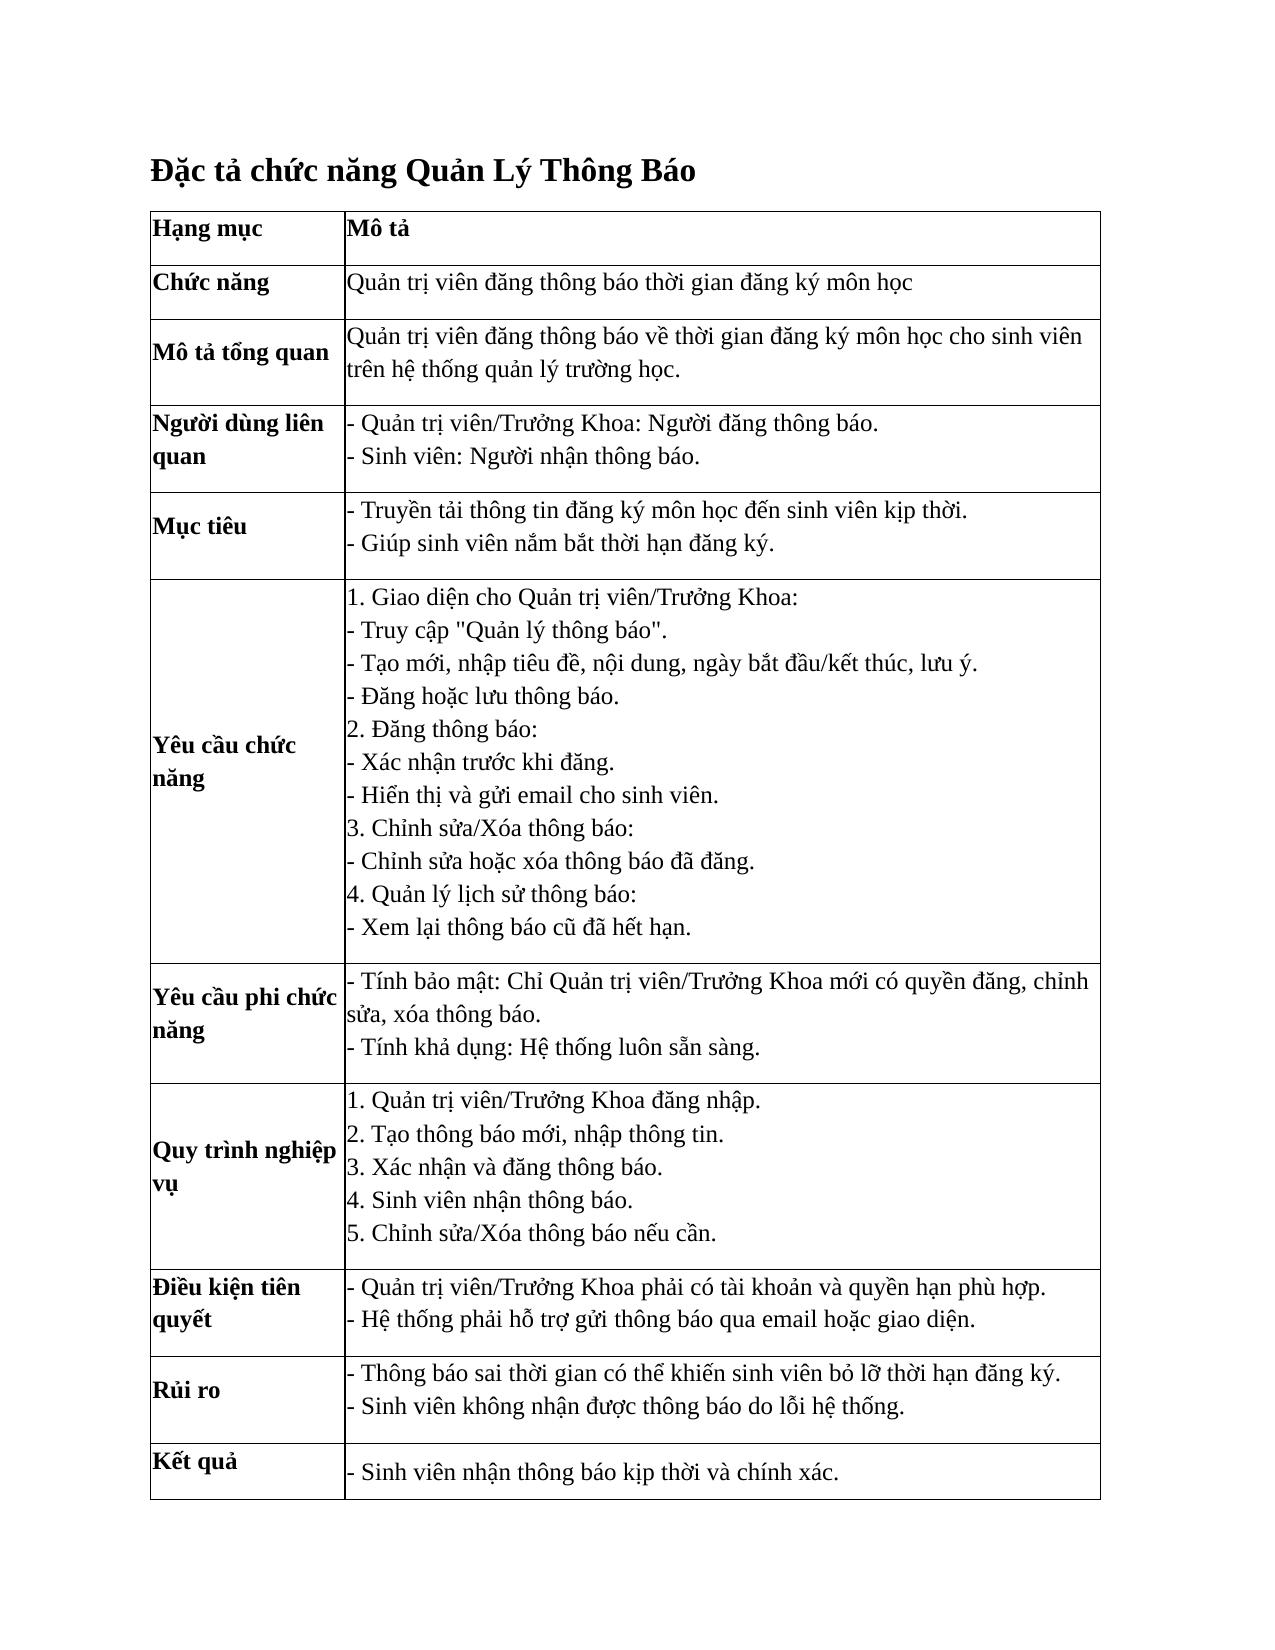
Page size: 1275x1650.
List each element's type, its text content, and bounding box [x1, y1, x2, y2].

table_cell Người dùng liên quan [151, 406, 344, 492]
table_cell Rủi ro [151, 1357, 344, 1443]
table_cell Yêu cầu chức năng [151, 580, 344, 963]
table_header Mô tả [346, 212, 1100, 264]
table_cell - Thông báo sai thời gian có thể khiến sinh viên bỏ lỡ thời hạn đăng ký. - Sinh viên không nhận được thông báo do lỗi hệ thống. [346, 1357, 1100, 1443]
table_cell Kết quả [151, 1444, 344, 1499]
table_cell Quy trình nghiệp vụ [151, 1084, 344, 1269]
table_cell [346, 1444, 1100, 1499]
table_cell Quản trị viên đăng thông báo thời gian đăng ký môn học [346, 266, 1100, 318]
table_cell Chức năng [151, 266, 344, 318]
table_cell - Truyền tải thông tin đăng ký môn học đến sinh viên kịp thời. - Giúp sinh viên nắm bắt thời hạn đăng ký. [346, 493, 1100, 579]
table_cell Yêu cầu phi chức năng [151, 964, 344, 1083]
table_cell Mô tả tổng quan [151, 320, 344, 405]
table_cell Điều kiện tiên quyết [151, 1270, 344, 1356]
table_cell Quản trị viên đăng thông báo về thời gian đăng ký môn học cho sinh viên trên hệ thống quản lý trường học. [346, 320, 1100, 405]
table_cell - Tính bảo mật: Chỉ Quản trị viên/Trưởng Khoa mới có quyền đăng, chỉnh sửa, xóa thông báo. - Tính khả dụng: Hệ thống luôn sẵn sàng. [346, 964, 1100, 1083]
table_header Hạng mục [151, 212, 344, 264]
table_cell Mục tiêu [151, 493, 344, 579]
table_cell - Quản trị viên/Trưởng Khoa: Người đăng thông báo. - Sinh viên: Người nhận thông báo. [346, 406, 1100, 492]
table_cell 1. Giao diện cho Quản trị viên/Trưởng Khoa: - Truy cập "Quản lý thông báo". - Tạo mới, nhập tiêu đề, nội dung, ngày bắt đầu/kết thúc, lưu ý. - Đăng hoặc lưu thông báo. 2. Đăng thông báo: - Xác nhận trước khi đăng. - Hiển thị và gửi email cho sinh viên. 3. Chỉnh sửa/Xóa thông báo: - Chỉnh sửa hoặc xóa thông báo đã đăng. 4. Quản lý lịch sử thông báo: - Xem lại thông báo cũ đã hết hạn. [346, 580, 1100, 963]
table_cell - Quản trị viên/Trưởng Khoa phải có tài khoản và quyền hạn phù hợp. - Hệ thống phải hỗ trợ gửi thông báo qua email hoặc giao diện. [346, 1270, 1100, 1356]
table_cell 1. Quản trị viên/Trưởng Khoa đăng nhập. 2. Tạo thông báo mới, nhập thông tin. 3. Xác nhận và đăng thông báo. 4. Sinh viên nhận thông báo. 5. Chỉnh sửa/Xóa thông báo nếu cần. [346, 1084, 1100, 1269]
text Đặc tả chức năng Quản Lý Thông Báo [150, 150, 1125, 188]
